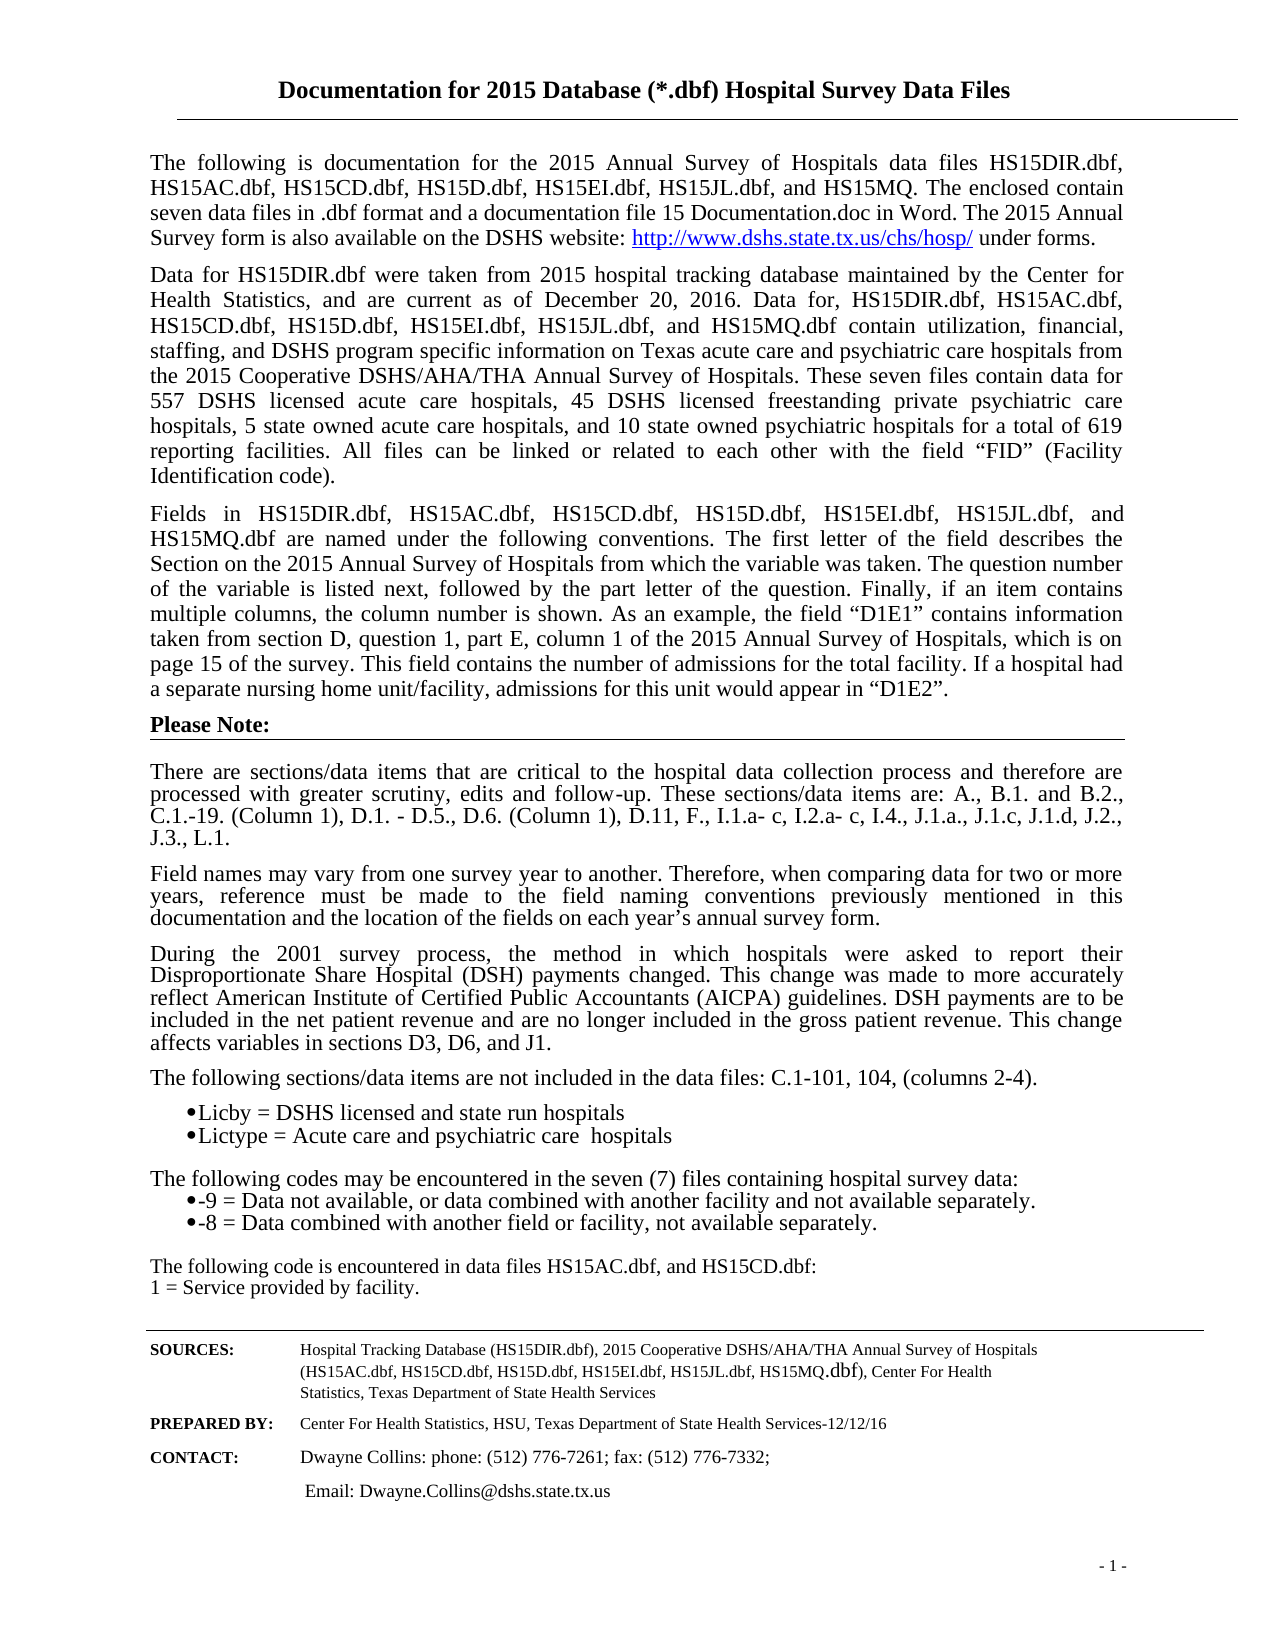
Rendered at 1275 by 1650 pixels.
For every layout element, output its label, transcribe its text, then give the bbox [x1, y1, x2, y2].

text During the 2001 survey process, the method in which hospitals were asked to report their Disproportionate Share Hospital (DSH) payments changed. This change was made to more accurately reflect American Institute of Certified Public Accountants (AICPA) guidelines. DSH payments are to be included in the net patient revenue and are no longer included in the gross patient revenue. This change affects variables in sections D3, D6, and J1. [150, 943, 1125, 1055]
text Please Note: [150, 714, 1125, 739]
text The following sections/data items are not included in the data files: C.1-101, 104, (columns 2-4). [150, 1068, 1125, 1090]
text 1 = Service provided by facility. [150, 1278, 1125, 1298]
text The following codes may be encountered in the seven (7) files containing hospital survey data: [150, 1168, 1125, 1190]
text The following is documentation for the 2015 Annual Survey of Hospitals data files HS15DIR.dbf, HS15AC.dbf, HS15CD.dbf, HS15D.dbf, HS15EI.dbf, HS15JL.dbf, and HS15MQ. The enclosed contain seven data files in .dbf format and a documentation file 15 Documentation.doc in Word. The 2015 Annual Survey form is also available on the DSHS website: http://www.dshs.state.tx.us/chs/hosp/ under forms. [150, 150, 1125, 250]
text Fields in HS15DIR.dbf, HS15AC.dbf, HS15CD.dbf, HS15D.dbf, HS15EI.dbf, HS15JL.dbf, and HS15MQ.dbf are named under the following conventions. The first letter of the field describes the Section on the 2015 Annual Survey of Hospitals from which the variable was taken. The question number of the variable is listed next, followed by the part letter of the question. Finally, if an item contains multiple columns, the column number is shown. As an example, the field “D1E1” contains information taken from section D, question 1, part E, column 1 of the 2015 Annual Survey of Hospitals, which is on page 15 of the survey. This field contains the number of admissions for the total facility. If a hospital had a separate nursing home unit/facility, admissions for this unit would appear in “D1E2”. [150, 501, 1125, 702]
list Lictype = Acute care and psychiatric care hospitals [187, 1125, 1125, 1148]
list Licby = DSHS licensed and state run hospitals [187, 1103, 1125, 1125]
text Field names may vary from one survey year to another. Therefore, when comparing data for two or more years, reference must be made to the field naming conventions previously mentioned in this documentation and the location of the fields on each year’s annual survey form. [150, 863, 1125, 931]
text The following code is encountered in data files HS15AC.dbf, and HS15CD.dbf: [150, 1258, 1125, 1278]
text Data for HS15DIR.dbf were taken from 2015 hospital tracking database maintained by the Center for Health Statistics, and are current as of December 20, 2016. Data for, HS15DIR.dbf, HS15AC.dbf, HS15CD.dbf, HS15D.dbf, HS15EI.dbf, HS15JL.dbf, and HS15MQ.dbf contain utilization, financial, staffing, and DSHS program specific information on Texas acute care and psychiatric care hospitals from the 2015 Cooperative DSHS/AHA/THA Annual Survey of Hospitals. These seven files contain data for 557 DSHS licensed acute care hospitals, 45 DSHS licensed freestanding private psychiatric care hospitals, 5 state owned acute care hospitals, and 10 state owned psychiatric hospitals for a total of 619 reporting facilities. All files can be linked or related to each other with the field “FID” (Facility Identification code). [150, 263, 1125, 489]
list -8 = Data combined with another field or facility, not available separately. [187, 1213, 1125, 1235]
text There are sections/data items that are critical to the hospital data collection process and therefore are processed with greater scrutiny, edits and follow-up. These sections/data items are: A., B.1. and B.2., C.1.-19. (Column 1), D.1. - D.5., D.6. (Column 1), D.11, F., I.1.a- c, I.2.a- c, I.4., J.1.a., J.1.c, J.1.d, J.2., J.3., L.1. [150, 762, 1125, 851]
list -9 = Data not available, or data combined with another facility and not available separately. [187, 1190, 1125, 1213]
